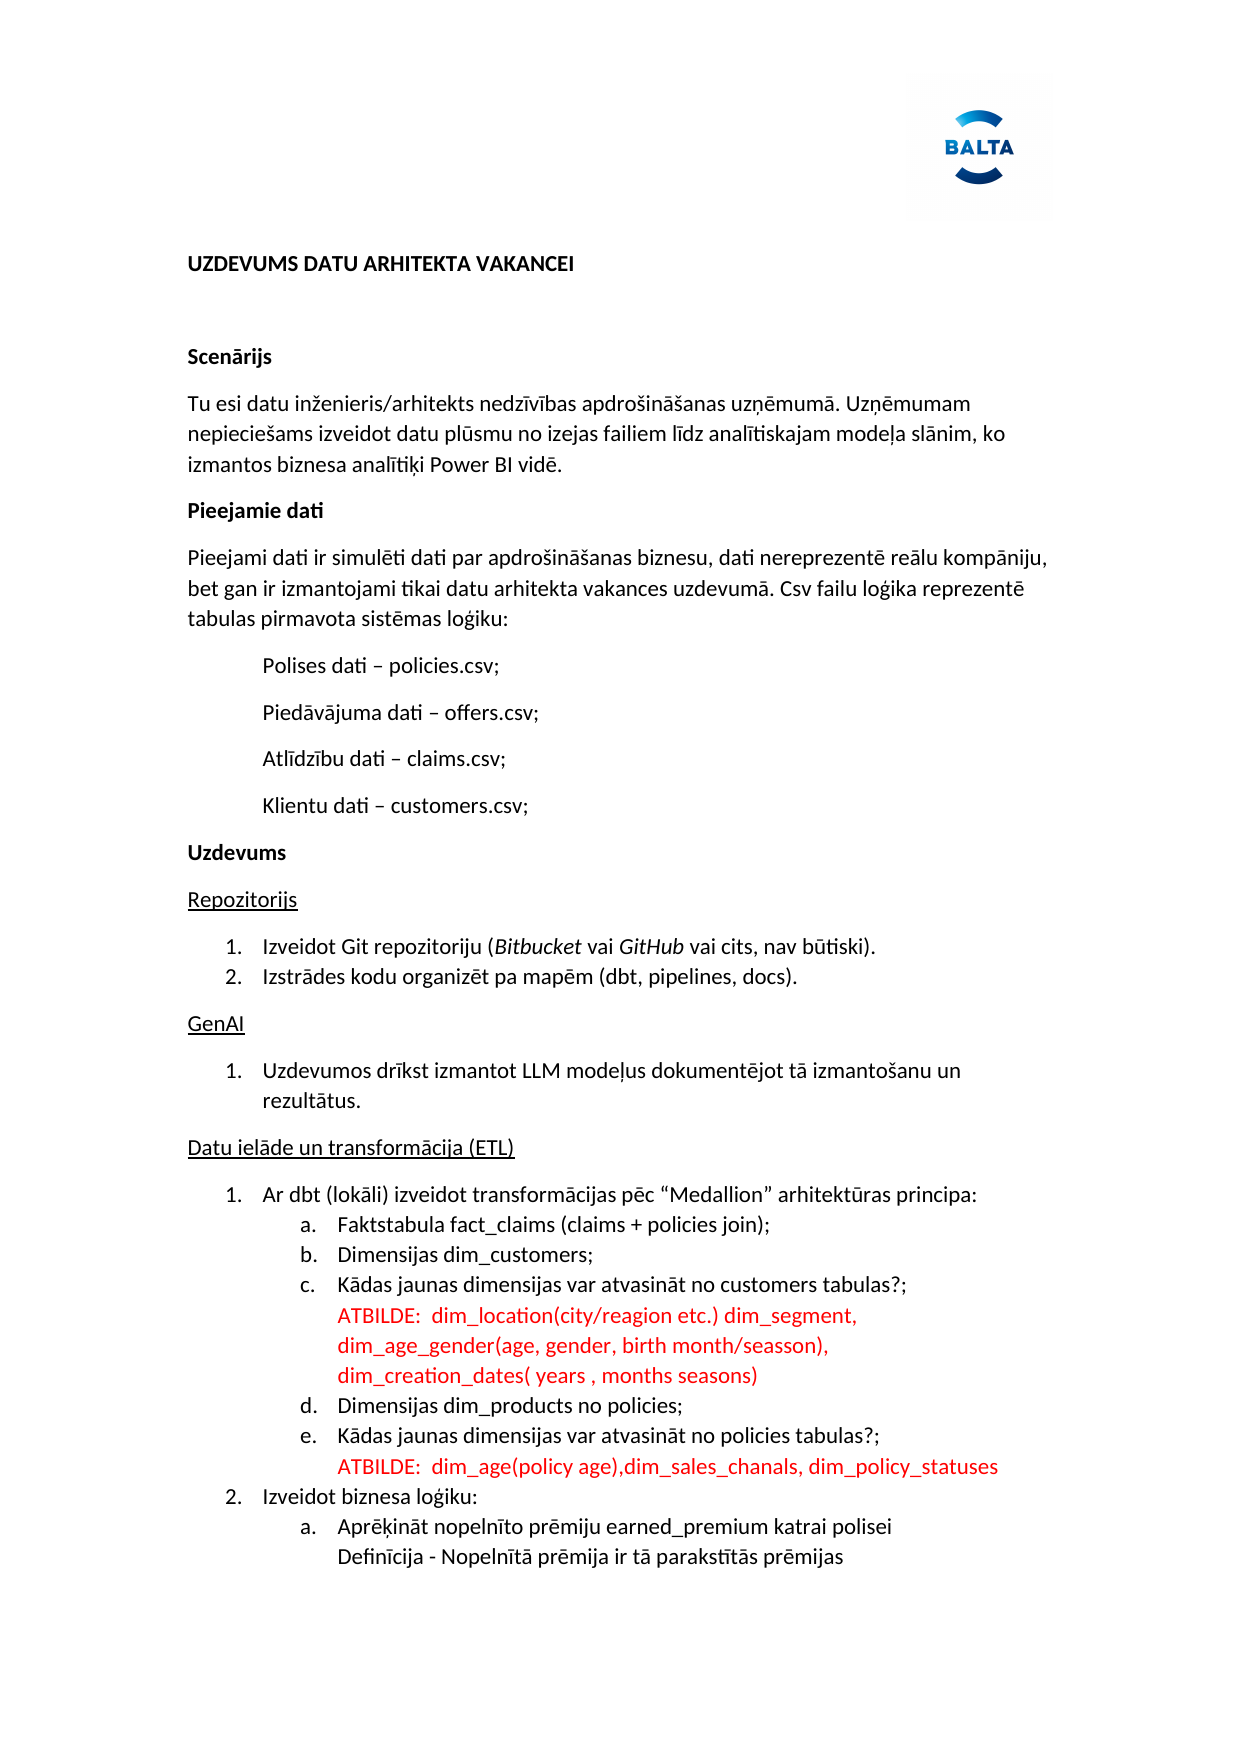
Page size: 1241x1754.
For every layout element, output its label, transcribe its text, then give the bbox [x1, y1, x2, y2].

text Pieejamie dati [187, 497, 1053, 524]
text Klientu dati – customers.csv; [262, 791, 1053, 819]
text Repozitorijs [187, 885, 1053, 913]
list Ar dbt (lokāli) izveidot transformācijas pēc “Medallion” arhitektūras principa: [225, 1180, 1053, 1208]
list Dimensijas dim_customers; [300, 1240, 1053, 1268]
list Dimensijas dim_products no policies; [300, 1391, 1053, 1419]
list Izstrādes kodu organizēt pa mapēm (dbt, pipelines, docs). [225, 962, 1053, 990]
text GenAI [187, 1009, 1053, 1037]
text Atlīdzību dati – claims.csv; [262, 744, 1053, 772]
text Scenārijs [187, 342, 1053, 370]
text Tu esi datu inženieris/arhitekts nedzīvības apdrošināšanas uzņēmumā. Uzņēmumam nepieciešams izveidot datu plūsmu no izejas failiem līdz analītiskajam modeļa slānim, ko izmantos biznesa analītiķi Power BI vidē. [187, 389, 1053, 478]
list Uzdevumos drīkst izmantot LLM modeļus dokumentējot tā izmantošanu un rezultātus. [225, 1056, 1053, 1114]
picture [906, 73, 1053, 221]
list Faktstabula fact_claims (claims + policies join); [300, 1210, 1053, 1238]
list Izveidot Git repozitoriju (Bitbucket vai GitHub vai cits, nav būtiski). [225, 932, 1053, 960]
text UZDEVUMS DATU ARHITEKTA VAKANCEI [187, 249, 1053, 277]
list Kādas jaunas dimensijas var atvasināt no policies tabulas?; ATBILDE: dim_age(policy age),dim_sales_chanals, dim_policy_statuses [300, 1422, 1053, 1480]
text Polises dati – policies.csv; [262, 651, 1053, 679]
text Pieejami dati ir simulēti dati par apdrošināšanas biznesu, dati nereprezentē reālu kompāniju, bet gan ir izmantojami tikai datu arhitekta vakances uzdevumā. Csv failu loģika reprezentē tabulas pirmavota sistēmas loģiku: [187, 543, 1053, 632]
text Datu ielāde un transformācija (ETL) [187, 1133, 1053, 1161]
text Uzdevums [187, 838, 1053, 866]
list Kādas jaunas dimensijas var atvasināt no customers tabulas?; ATBILDE: dim_location(city/reagion etc.) dim_segment, dim_age_gender(age, gender, birth month/seasson), dim_creation_dates( years , months seasons) [300, 1271, 1053, 1389]
text Piedāvājuma dati – offers.csv; [262, 698, 1053, 726]
list Izveidot biznesa loģiku: [225, 1482, 1053, 1510]
